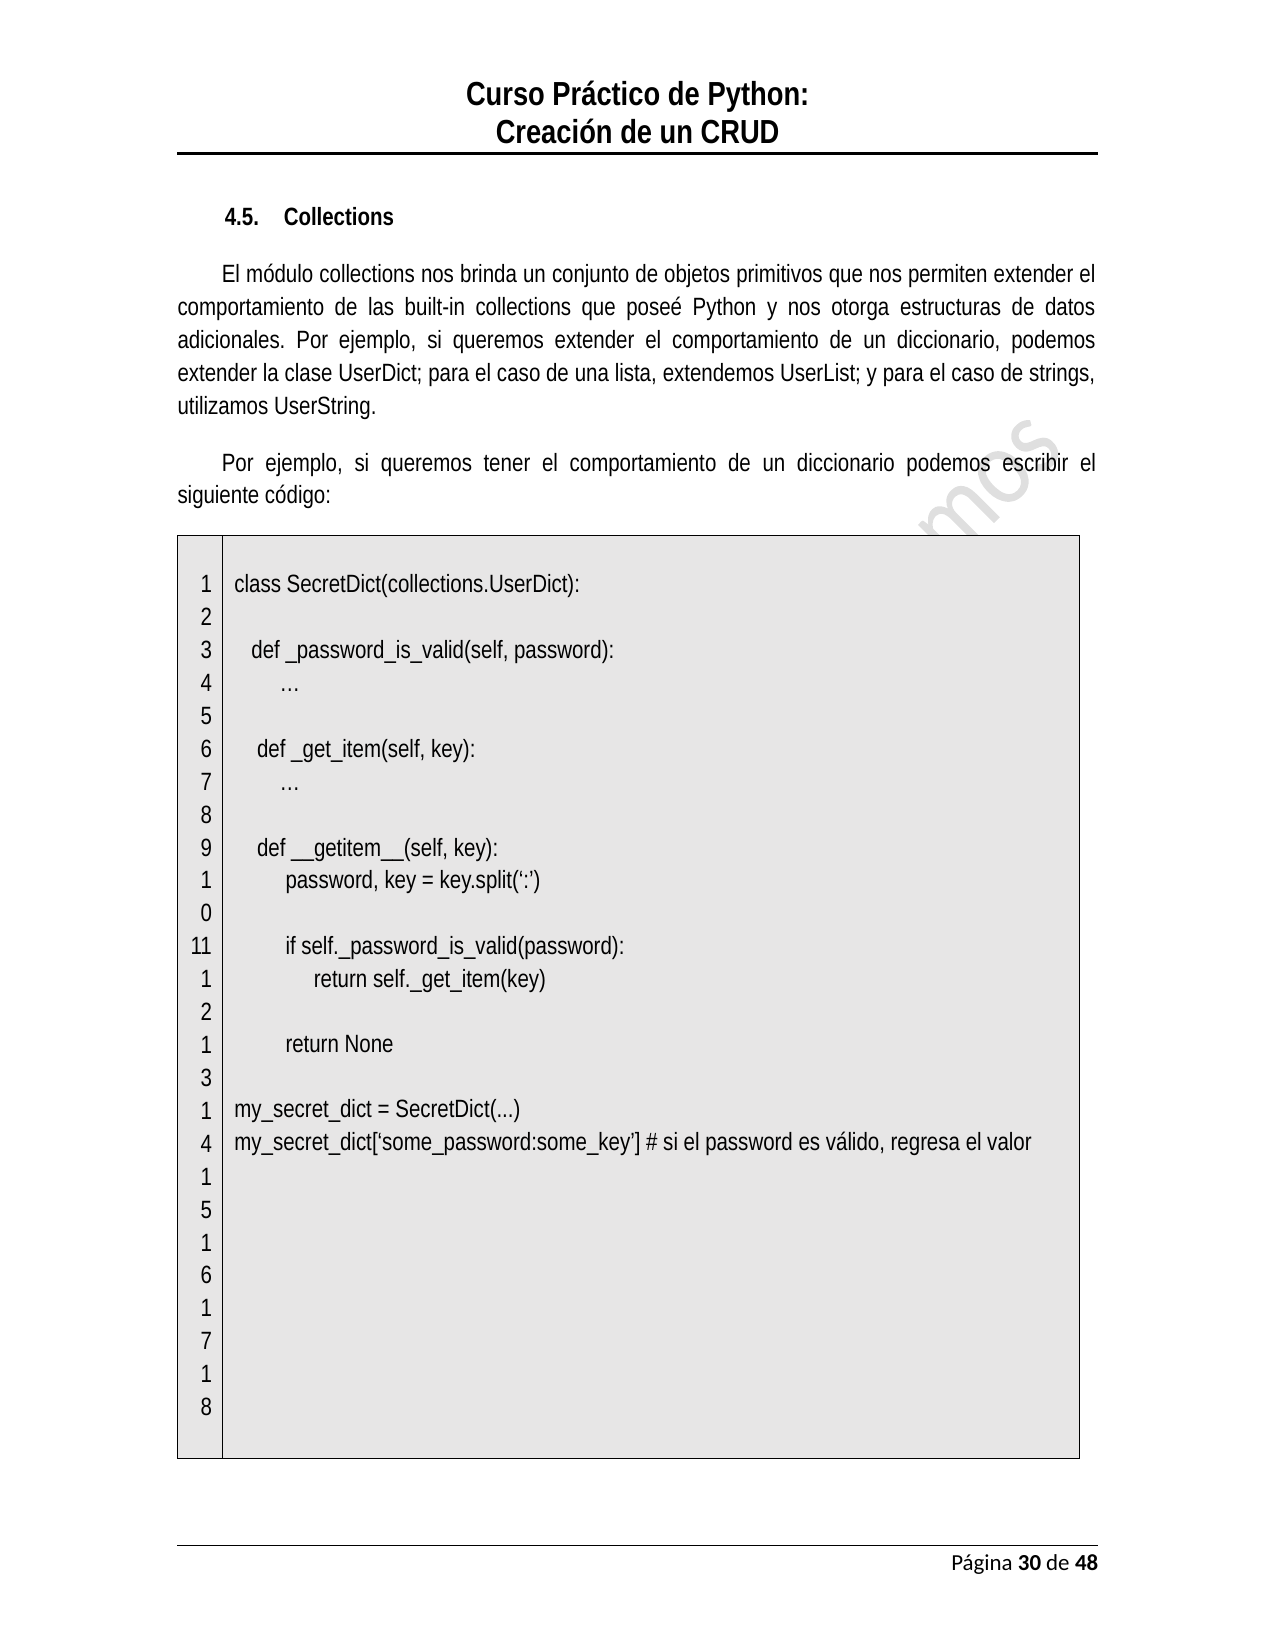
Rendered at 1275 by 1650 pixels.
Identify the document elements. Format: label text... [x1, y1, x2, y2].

subtitle Collections [224, 202, 1098, 231]
text Por ejemplo, si queremos tener el comportamiento de un diccionario podemos escribir el siguiente código: [177, 447, 1098, 509]
table_header class SecretDict(collections.UserDict): def _password_is_valid(self, password): … def _get_item(self, key): … def __getitem__(self, key): password, key = key.split(‘:’) if self._password_is_valid(password): return self._get_item(key) return None my_secret_dict = SecretDict(...) my_secret_dict[‘some_password:some_key’] # si el password es válido, regresa el valor [223, 536, 1079, 1458]
table_header 1 2 3 4 5 6 7 8 9 10 11 12 13 14 15 16 17 18 [178, 536, 222, 1458]
text El módulo collections nos brinda un conjunto de objetos primitivos que nos permiten extender el comportamiento de las built-in collections que poseé Python y nos otorga estructuras de datos adicionales. Por ejemplo, si queremos extender el comportamiento de un diccionario, podemos extender la clase UserDict; para el caso de una lista, extendemos UserList; y para el caso de strings, utilizamos UserString. [177, 259, 1098, 419]
